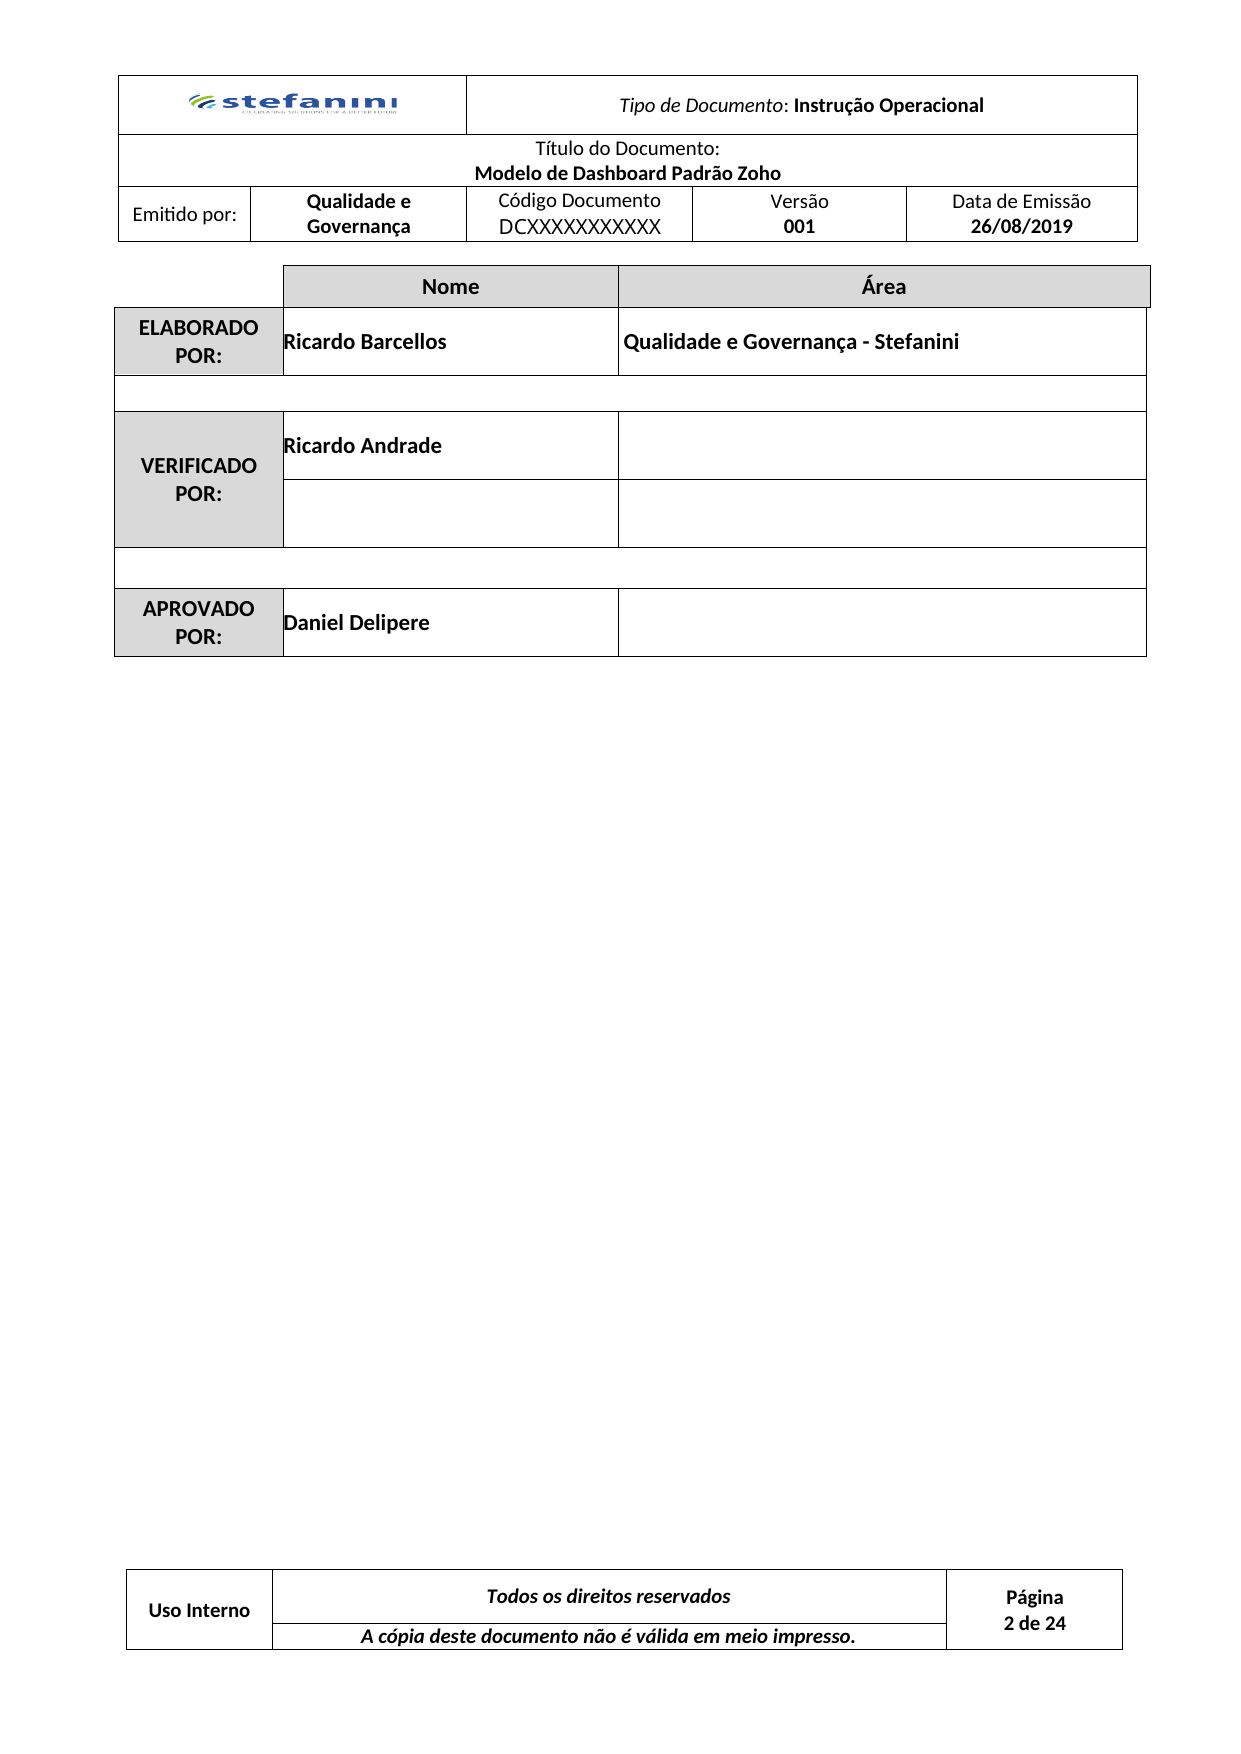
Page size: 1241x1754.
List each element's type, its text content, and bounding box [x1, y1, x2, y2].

table_cell Ricardo Andrade [284, 412, 618, 479]
picture [188, 76, 397, 134]
table_cell Ricardo Barcellos [284, 308, 618, 374]
table_cell Daniel Delipere [284, 589, 618, 656]
table_cell APROVADO POR: [115, 589, 283, 656]
table_cell ELABORADO POR: [115, 308, 283, 374]
table_cell [619, 480, 1146, 547]
table_cell [619, 412, 1146, 479]
table_cell [619, 589, 1146, 656]
table_header Nome [284, 266, 618, 307]
table_cell Qualidade e Governança - Stefanini [619, 308, 1146, 374]
table_cell [284, 480, 618, 547]
table_cell [115, 376, 1146, 411]
table_header Área [619, 266, 1150, 307]
table_cell [115, 548, 1146, 588]
table_cell VERIFICADO POR: [115, 412, 283, 547]
